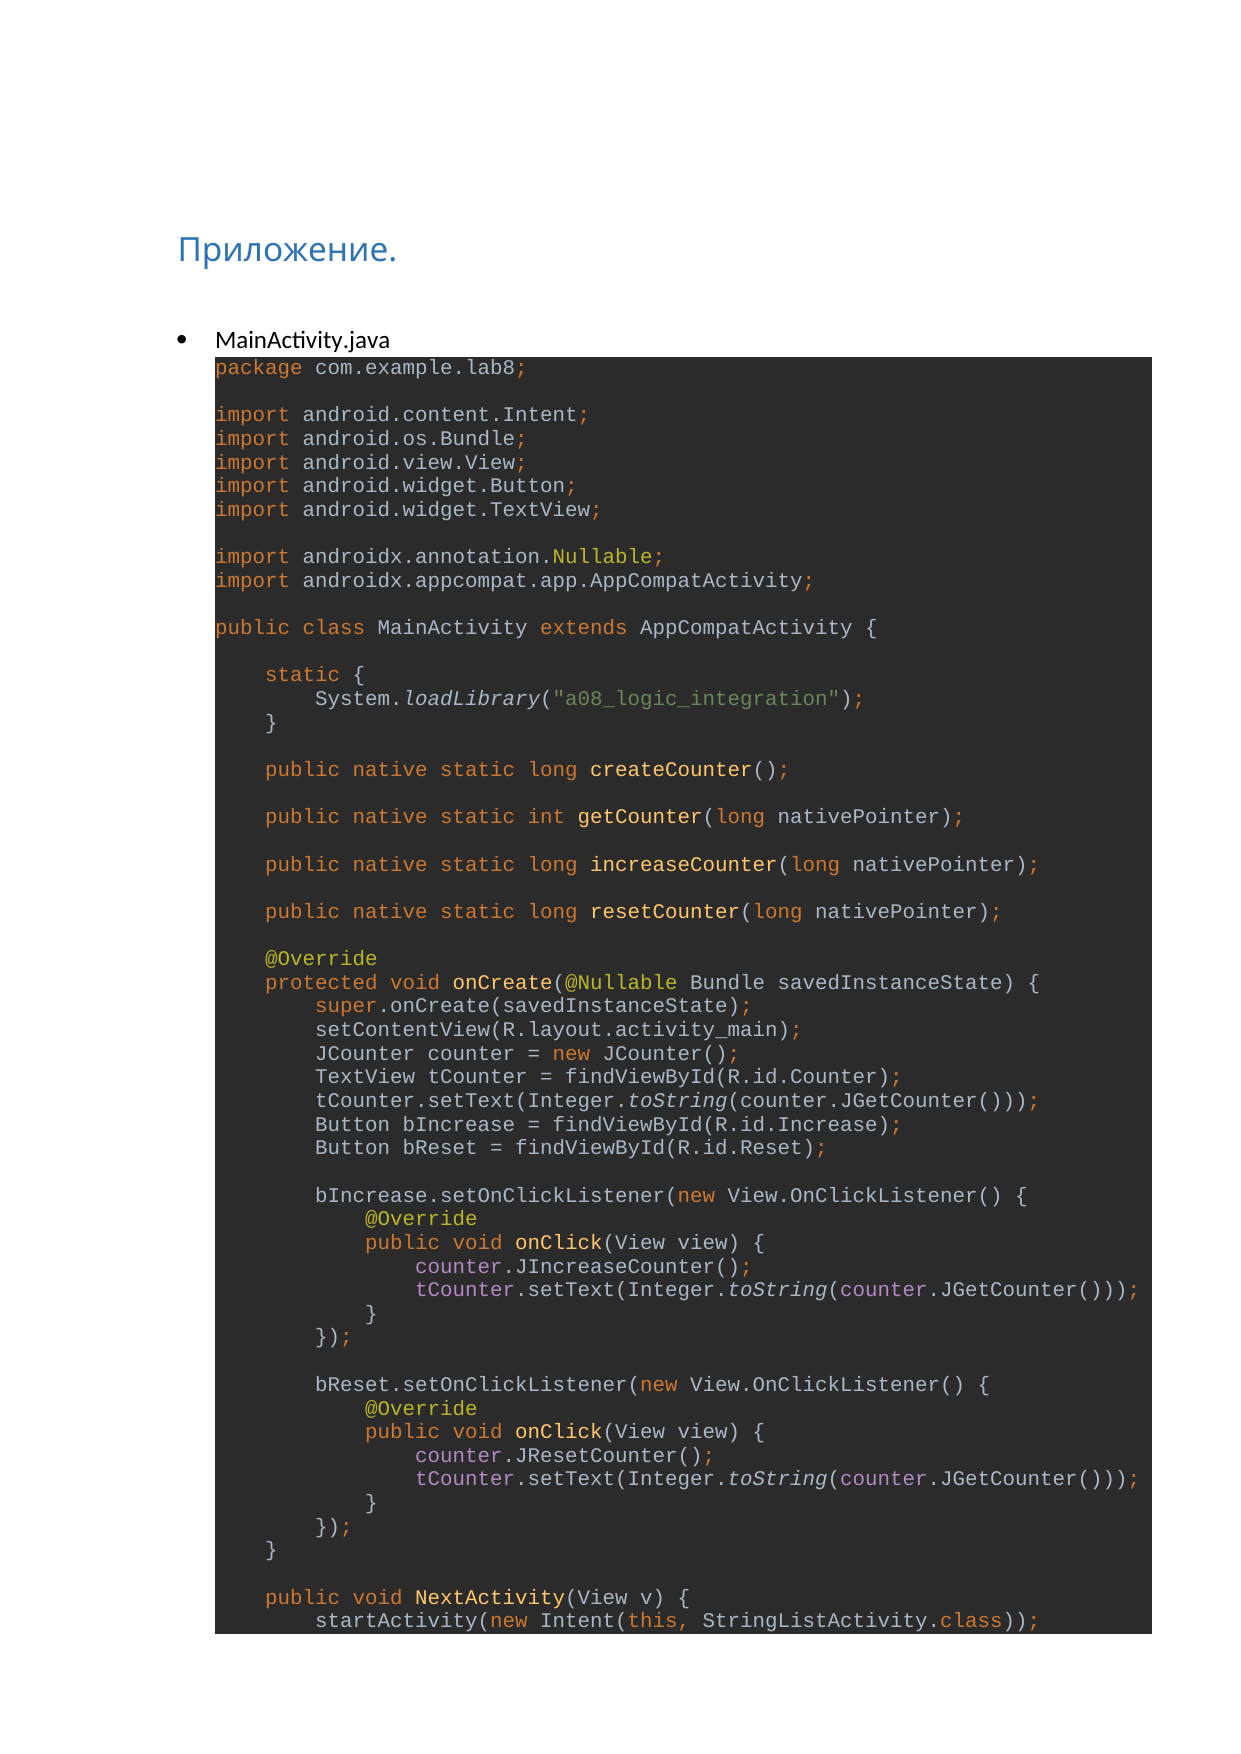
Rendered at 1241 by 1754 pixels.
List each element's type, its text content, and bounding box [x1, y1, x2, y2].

subtitle Приложение. [177, 226, 1152, 271]
list MainActivity.java [177, 324, 1152, 355]
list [215, 357, 1152, 1634]
